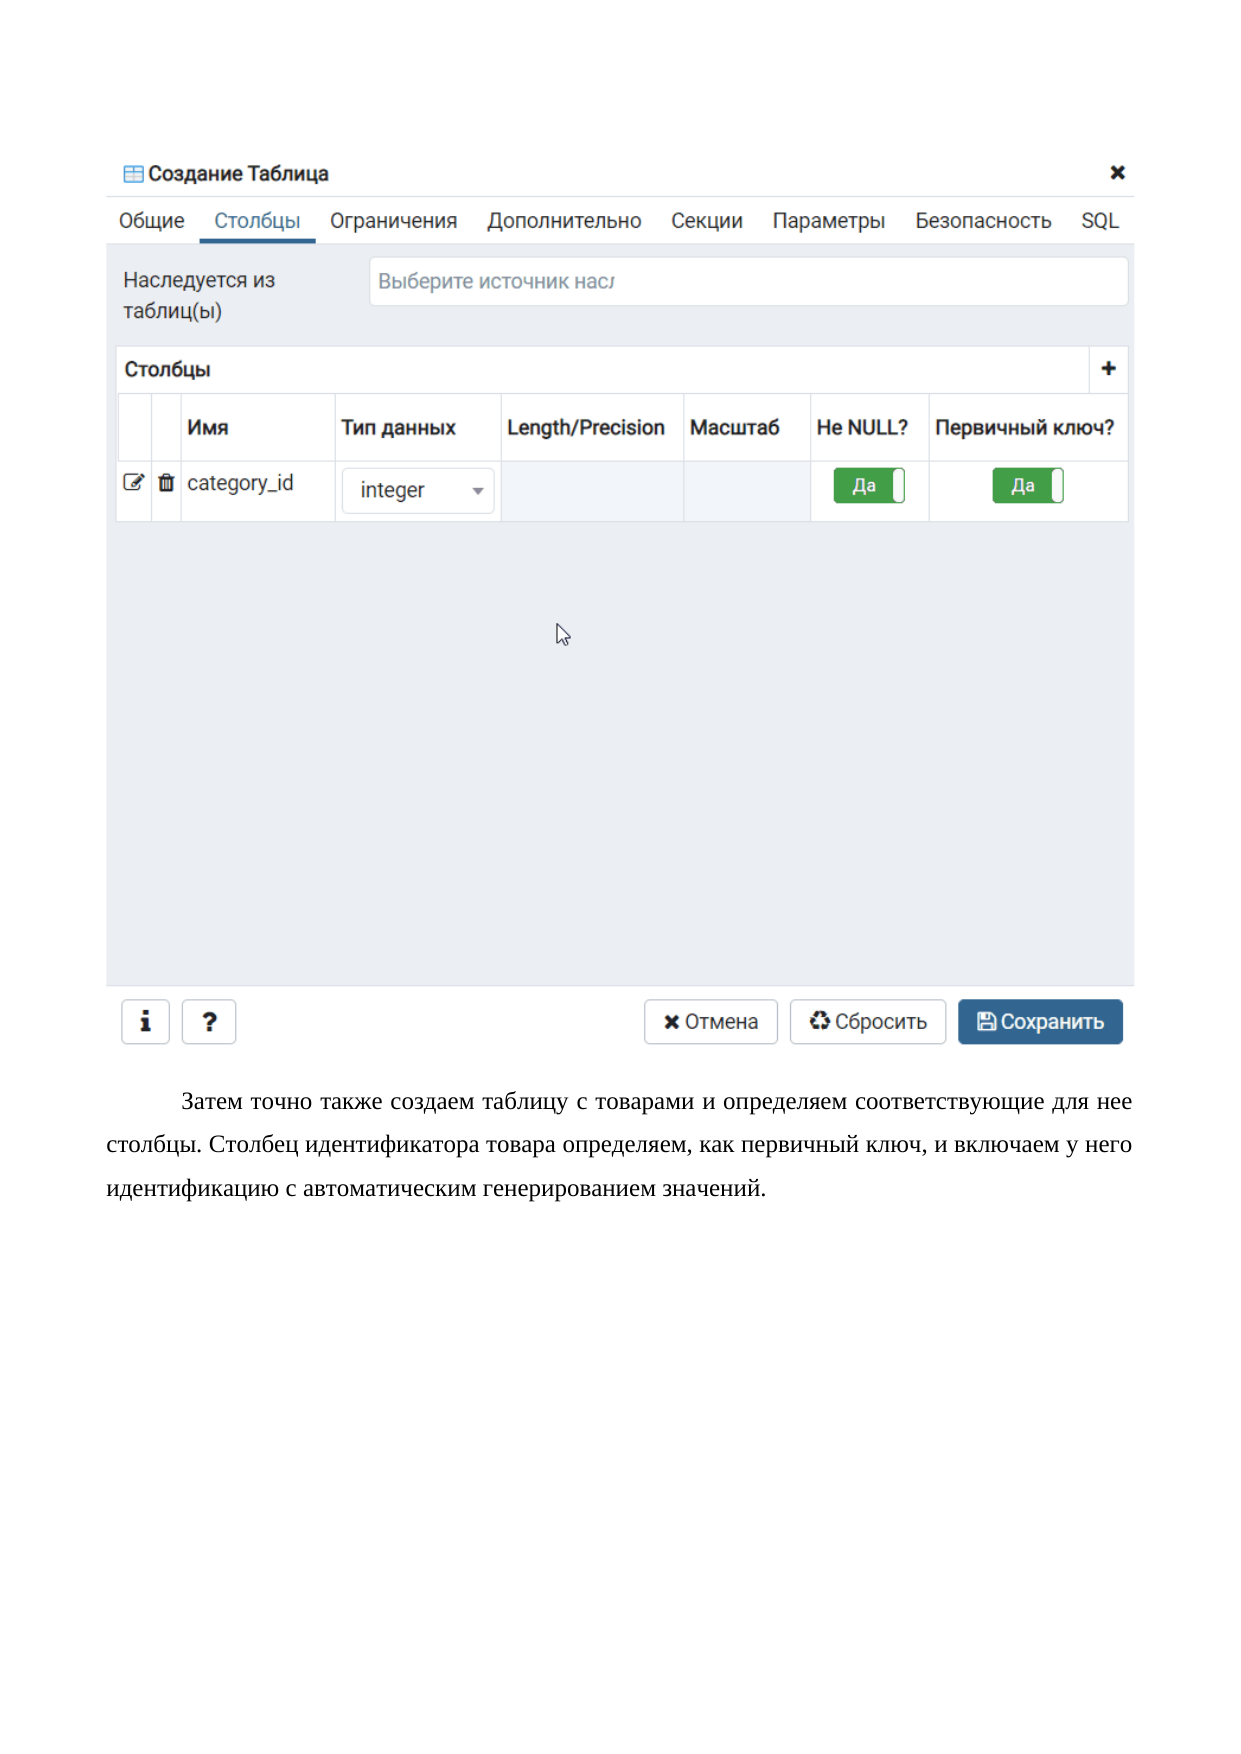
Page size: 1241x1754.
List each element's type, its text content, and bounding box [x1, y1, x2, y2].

text Затем точно также создаем таблицу с товарами и определяем соответствующие для нее столбцы. Столбец идентификатора товара определяем, как первичный ключ, и включаем у него идентификацию с автоматическим генерированием значений. [106, 1086, 1134, 1201]
picture [106, 164, 1135, 1048]
